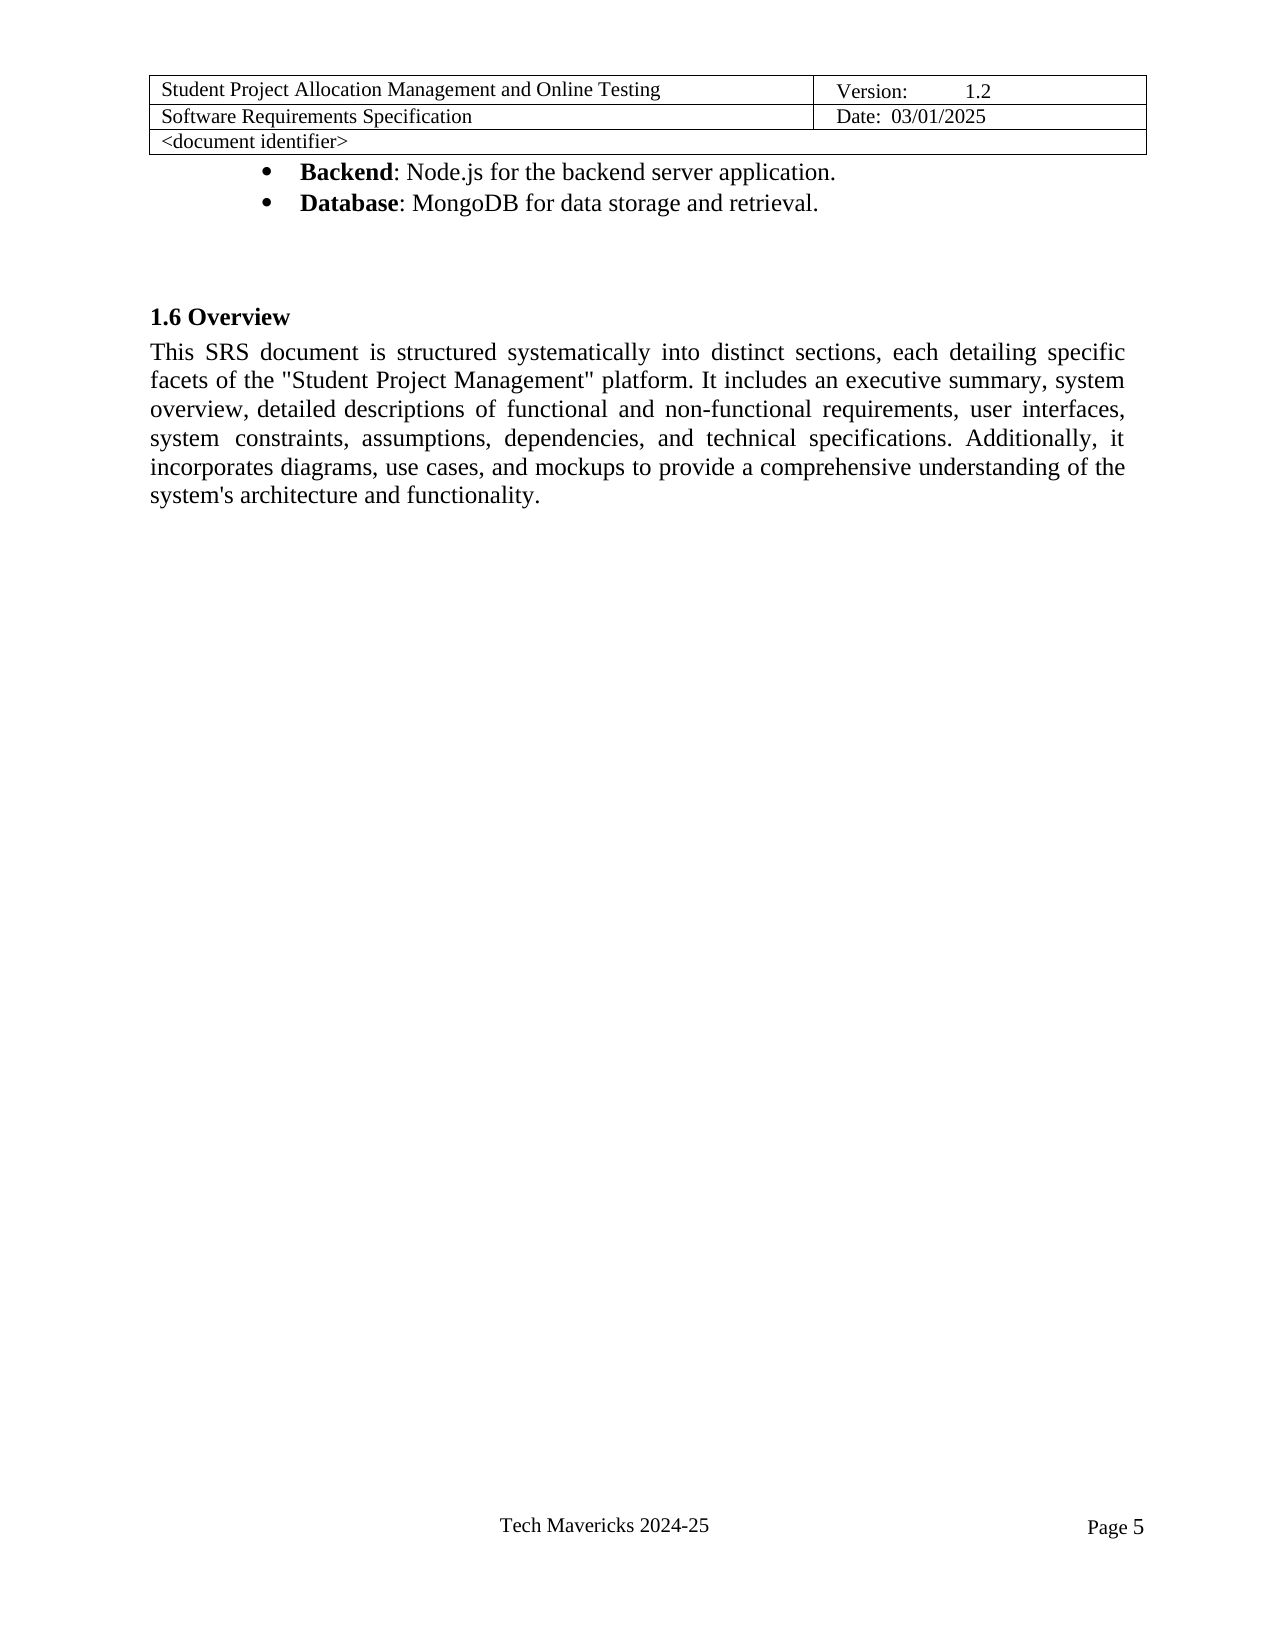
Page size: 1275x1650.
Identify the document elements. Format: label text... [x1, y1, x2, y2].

text This SRS document is structured systematically into distinct sections, each detailing specific facets of the "Student Project Management" platform. It includes an executive summary, system overview, detailed descriptions of functional and non-functional requirements, user interfaces, system constraints, assumptions, dependencies, and technical specifications. Additionally, it incorporates diagrams, use cases, and mockups to provide a comprehensive understanding of the system's architecture and functionality. [150, 337, 1125, 509]
list Database: MongoDB for data storage and retrieval. [262, 187, 1258, 217]
subtitle 1.6 Overview [150, 302, 1258, 330]
list Backend: Node.js for the backend server application. [262, 156, 1258, 187]
